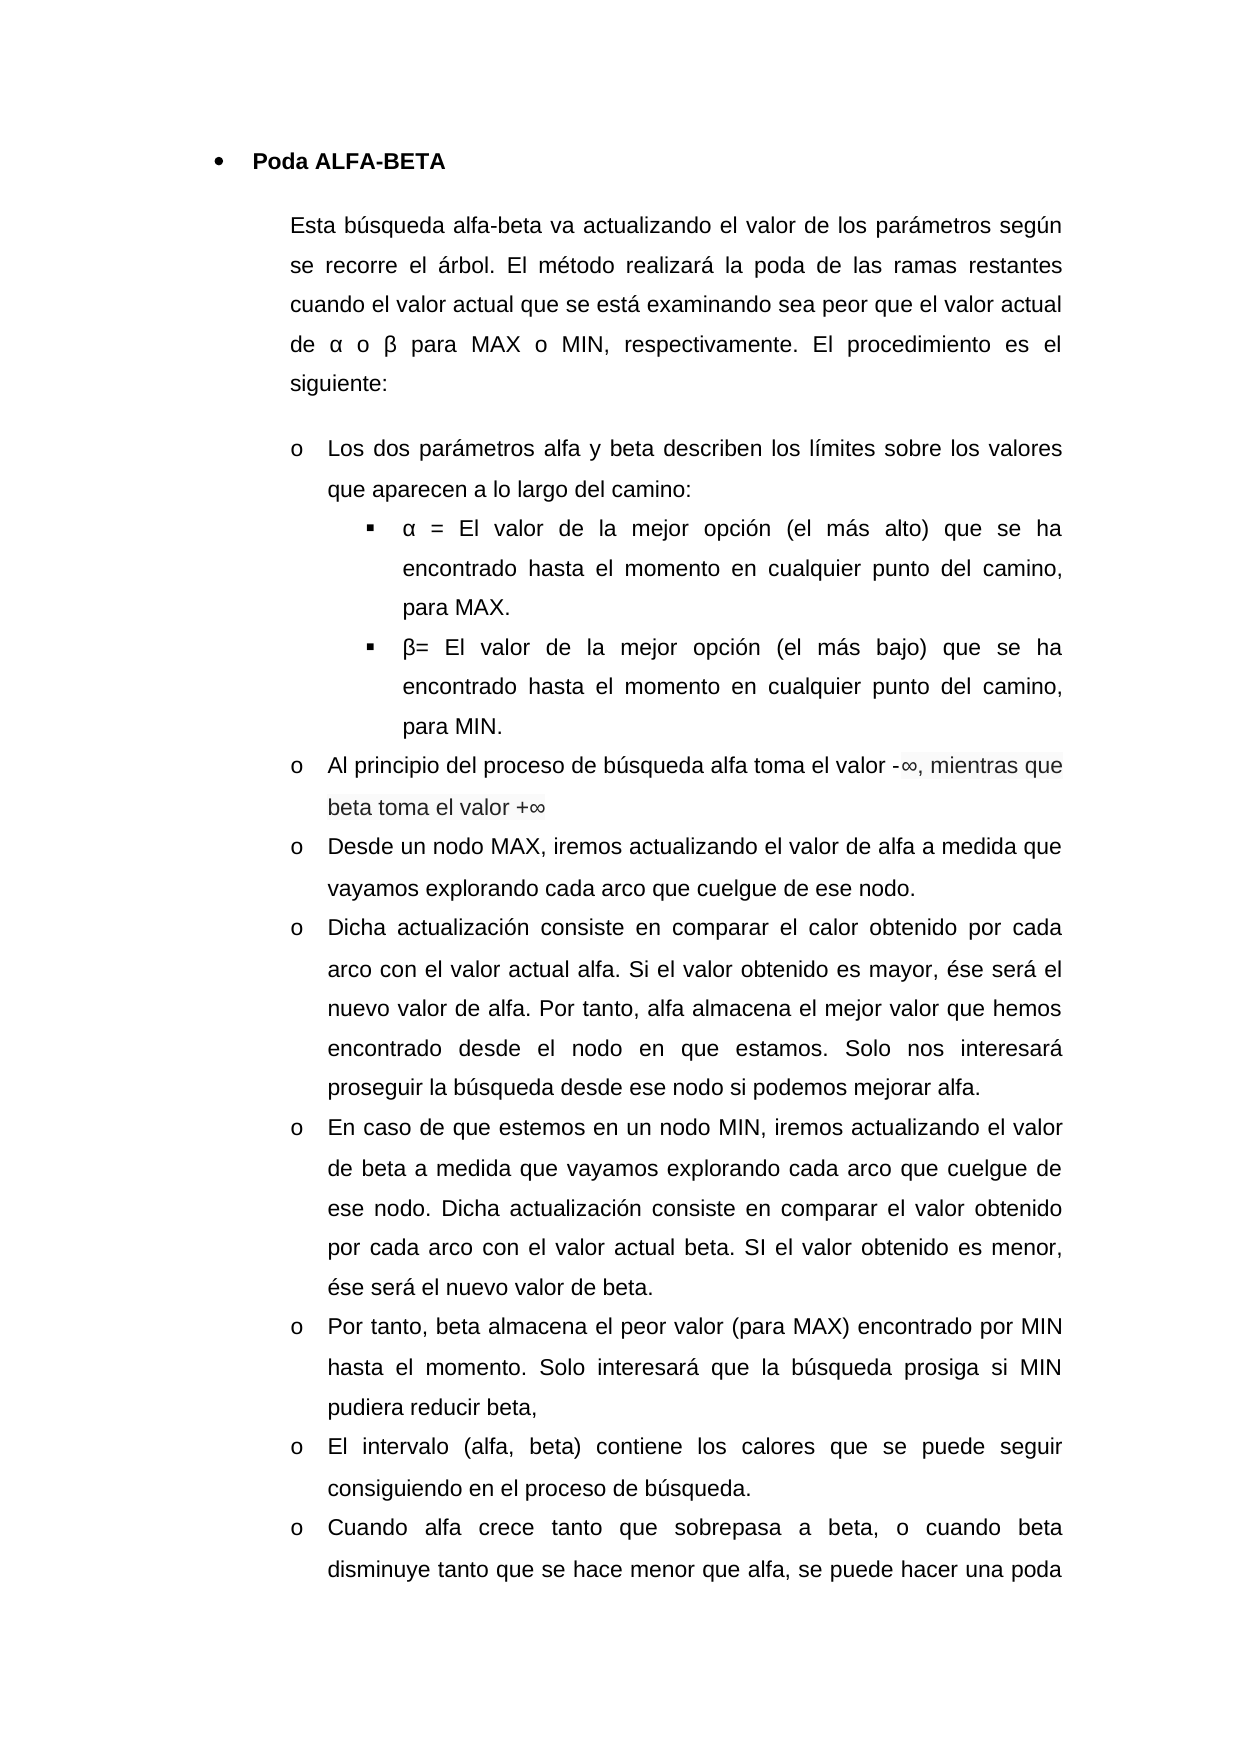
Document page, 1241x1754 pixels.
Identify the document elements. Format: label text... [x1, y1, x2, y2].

list Dicha actualización consiste en comparar el calor obtenido por cada arco con el valor actual alfa. Si el valor obtenido es mayor, ése será el nuevo valor de alfa. Por tanto, alfa almacena el mejor valor que hemos encontrado desde el nodo en que estamos. Solo nos interesará proseguir la búsqueda desde ese nodo si podemos mejorar alfa. [290, 914, 1063, 1100]
list Por tanto, beta almacena el peor valor (para MAX) encontrado por MIN hasta el momento. Solo interesará que la búsqueda prosiga si MIN pudiera reducir beta, [290, 1313, 1063, 1420]
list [290, 1514, 1063, 1582]
text Esta búsqueda alfa-beta va actualizando el valor de los parámetros según se recorre el árbol. El método realizará la poda de las ramas restantes cuando el valor actual que se está examinando sea peor que el valor actual de α o β para MAX o MIN, respectivamente. El procedimiento es el siguiente: [290, 212, 1063, 396]
list Poda ALFA-BETA [215, 148, 1063, 174]
list Al principio del proceso de búsqueda alfa toma el valor -∞, mientras que beta toma el valor +∞ [290, 752, 1063, 820]
list Desde un nodo MAX, iremos actualizando el valor de alfa a medida que vayamos explorando cada arco que cuelgue de ese nodo. [290, 833, 1063, 901]
list El intervalo (alfa, beta) contiene los calores que se puede seguir consiguiendo en el proceso de búsqueda. [290, 1433, 1063, 1501]
list β= El valor de la mejor opción (el más bajo) que se ha encontrado hasta el momento en cualquier punto del camino, para MIN. [365, 634, 1063, 739]
list En caso de que estemos en un nodo MIN, iremos actualizando el valor de beta a medida que vayamos explorando cada arco que cuelgue de ese nodo. Dicha actualización consiste en comparar el valor obtenido por cada arco con el valor actual beta. SI el valor obtenido es menor, ése será el nuevo valor de beta. [290, 1113, 1063, 1300]
list α = El valor de la mejor opción (el más alto) que se ha encontrado hasta el momento en cualquier punto del camino, para MAX. [365, 515, 1063, 621]
list Los dos parámetros alfa y beta describen los límites sobre los valores que aparecen a lo largo del camino: [290, 434, 1063, 502]
